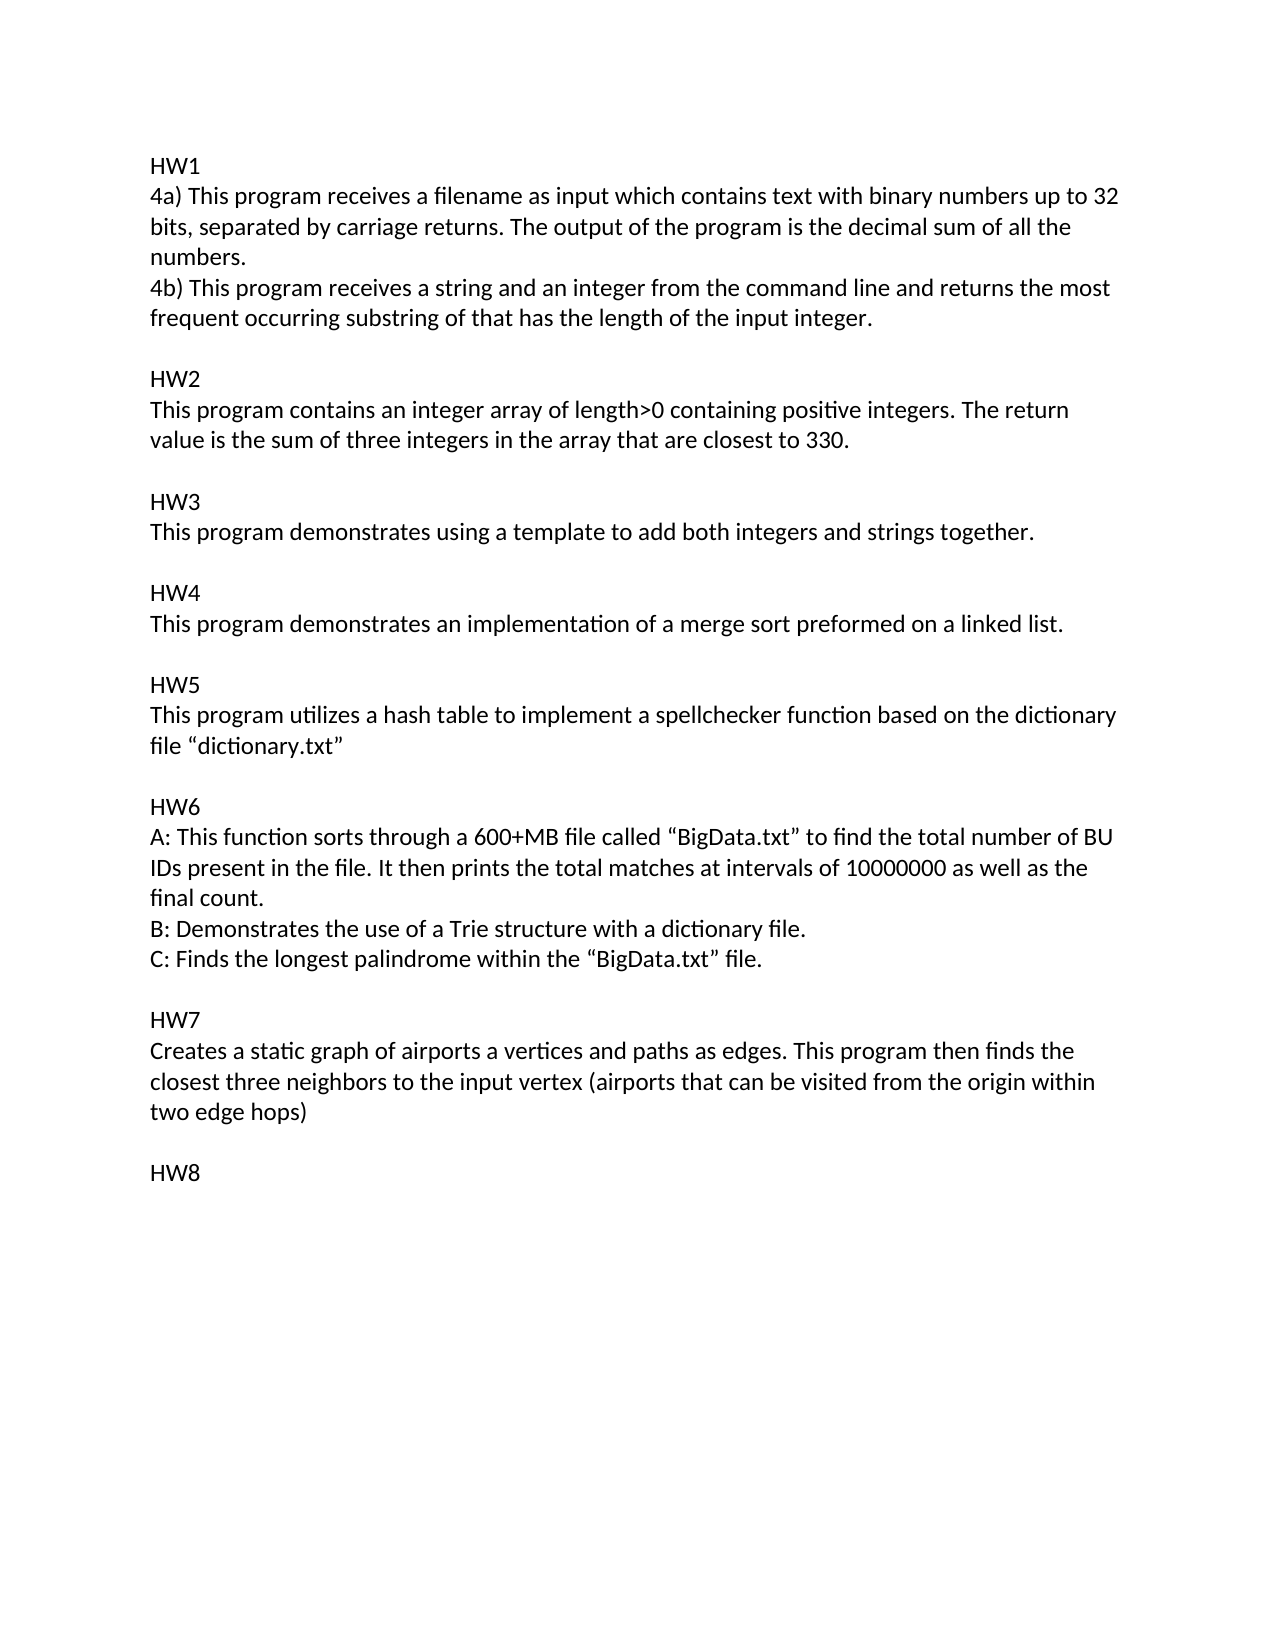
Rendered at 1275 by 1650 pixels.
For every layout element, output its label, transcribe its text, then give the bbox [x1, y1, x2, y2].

text HW8 [150, 1157, 1125, 1188]
text HW3 [150, 486, 1125, 516]
text This program contains an integer array of length>0 containing positive integers. The return value is the sum of three integers in the array that are closest to 330. [150, 394, 1125, 455]
text HW5 [150, 669, 1125, 699]
text B: Demonstrates the use of a Trie structure with a dictionary file. [150, 913, 1125, 943]
text HW6 [150, 791, 1125, 821]
text This program utilizes a hash table to implement a spellchecker function based on the dictionary file “dictionary.txt” [150, 699, 1125, 760]
text This program demonstrates using a template to add both integers and strings together. [150, 516, 1125, 547]
text This program demonstrates an implementation of a merge sort preformed on a linked list. [150, 608, 1125, 638]
text A: This function sorts through a 600+MB file called “BigData.txt” to find the total number of BU IDs present in the file. It then prints the total matches at intervals of 10000000 as well as the final count. [150, 821, 1125, 913]
text 4b) This program receives a string and an integer from the command line and returns the most frequent occurring substring of that has the length of the input integer. [150, 272, 1125, 333]
text 4a) This program receives a filename as input which contains text with binary numbers up to 32 bits, separated by carriage returns. The output of the program is the decimal sum of all the numbers. [150, 181, 1125, 272]
text HW2 [150, 364, 1125, 394]
text Creates a static graph of airports a vertices and paths as edges. This program then finds the closest three neighbors to the input vertex (airports that can be visited from the origin within two edge hops) [150, 1035, 1125, 1127]
text HW7 [150, 1004, 1125, 1035]
text C: Finds the longest palindrome within the “BigData.txt” file. [150, 943, 1125, 974]
text HW1 [150, 150, 1125, 181]
text HW4 [150, 577, 1125, 608]
